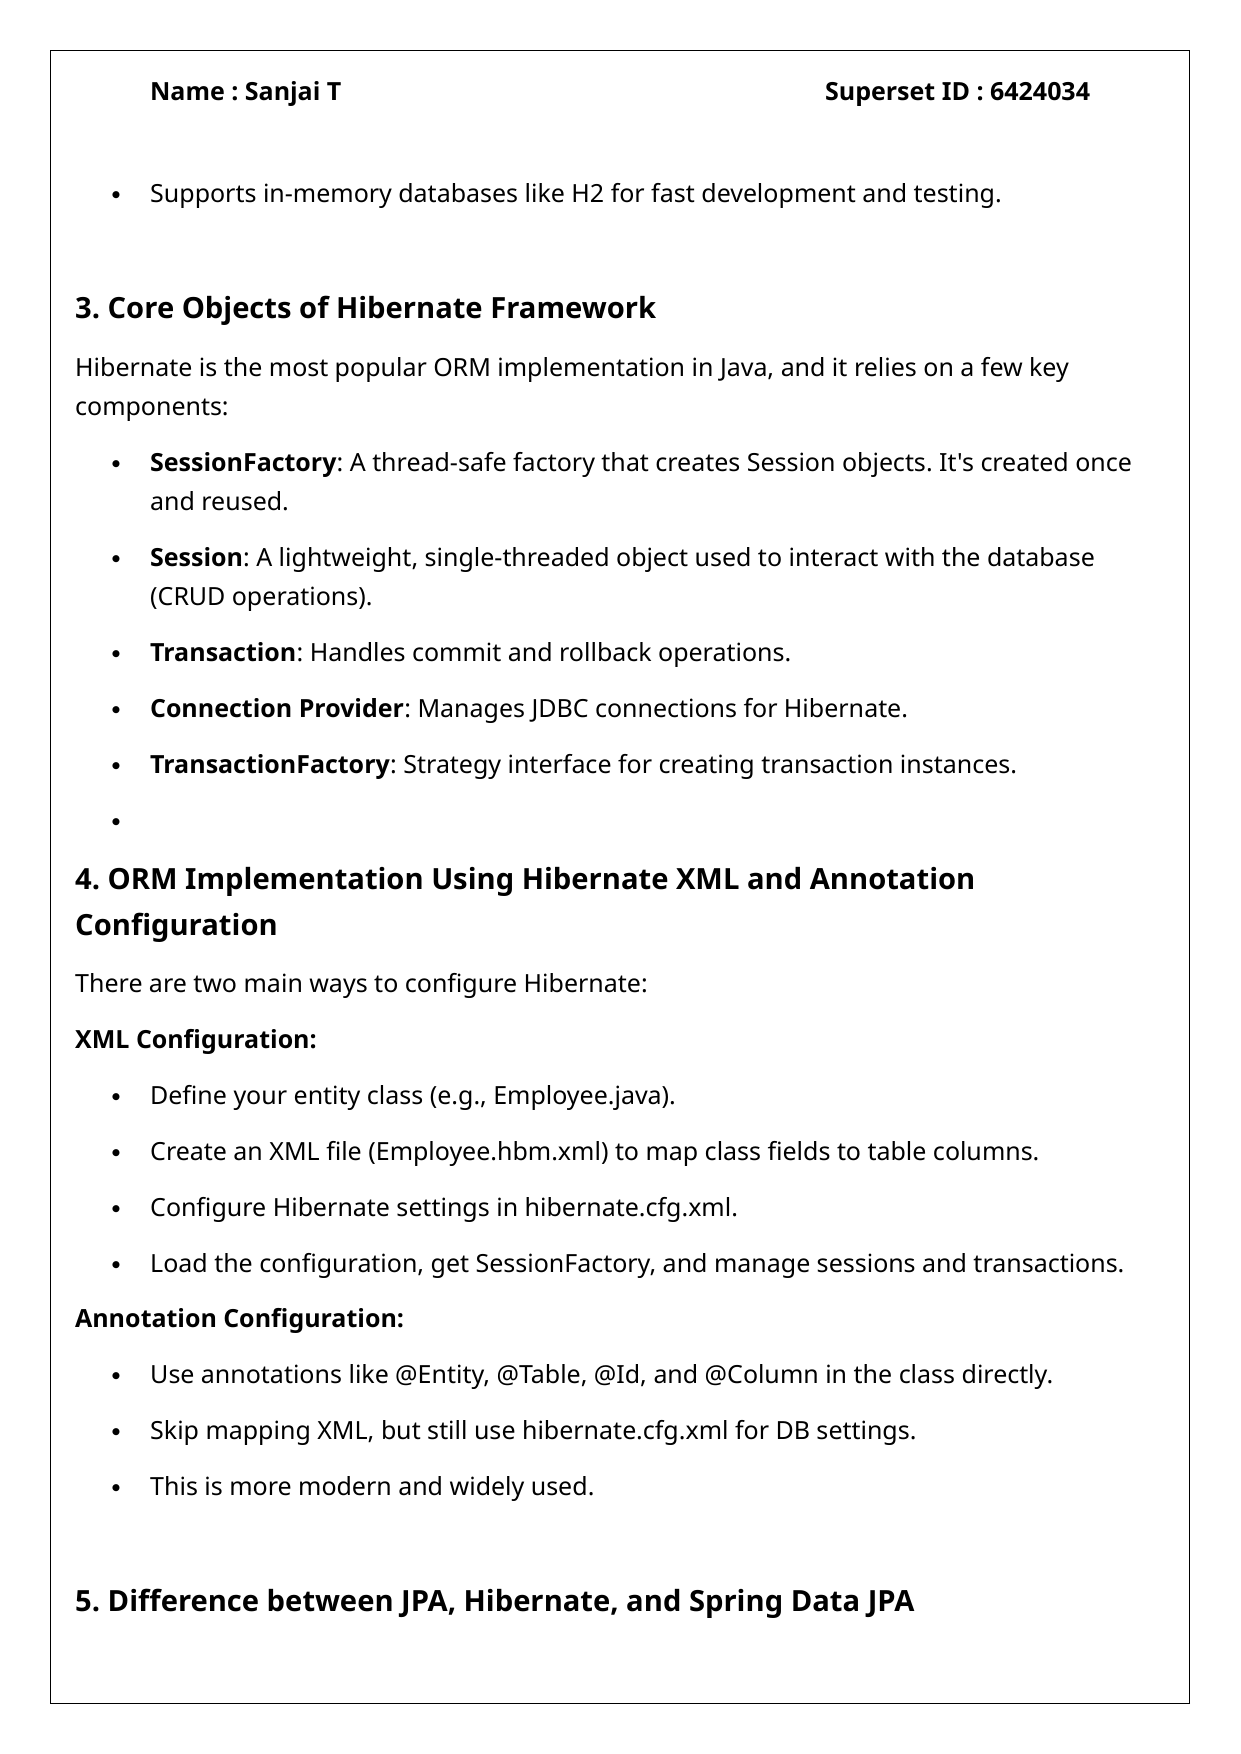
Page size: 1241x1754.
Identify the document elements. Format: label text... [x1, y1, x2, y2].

list SessionFactory: A thread-safe factory that creates Session objects. It's created once and reused. [112, 445, 1165, 518]
list This is more modern and widely used. [112, 1469, 1165, 1503]
list Define your entity class (e.g., Employee.java). [112, 1078, 1165, 1112]
list Transaction: Handles commit and rollback operations. [112, 635, 1165, 669]
list TransactionFactory: Strategy interface for creating transaction instances. [112, 747, 1165, 781]
text 3. Core Objects of Hibernate Framework [75, 288, 1165, 327]
list Create an XML file (Employee.hbm.xml) to map class fields to table columns. [112, 1134, 1165, 1168]
list Skip mapping XML, but still use hibernate.cfg.xml for DB settings. [112, 1413, 1165, 1447]
text Hibernate is the most popular ORM implementation in Java, and it relies on a few key components: [75, 350, 1165, 423]
list Configure Hibernate settings in hibernate.cfg.xml. [112, 1189, 1165, 1223]
text XML Configuration: [75, 1022, 1165, 1056]
list Session: A lightweight, single-threaded object used to interact with the database (CRUD operations). [112, 540, 1165, 613]
list Connection Provider: Manages JDBC connections for Hibernate. [112, 691, 1165, 725]
text 5. Difference between JPA, Hibernate, and Spring Data JPA [75, 1580, 1165, 1620]
text Annotation Configuration: [75, 1301, 1165, 1335]
text 4. ORM Implementation Using Hibernate XML and Annotation Configuration [75, 858, 1165, 943]
list Load the configuration, get SessionFactory, and manage sessions and transactions. [112, 1245, 1165, 1279]
list Use annotations like @Entity, @Table, @Id, and @Column in the class directly. [112, 1357, 1165, 1391]
text There are two main ways to configure Hibernate: [75, 966, 1165, 1000]
list Supports in-memory databases like H2 for fast development and testing. [112, 176, 1165, 210]
